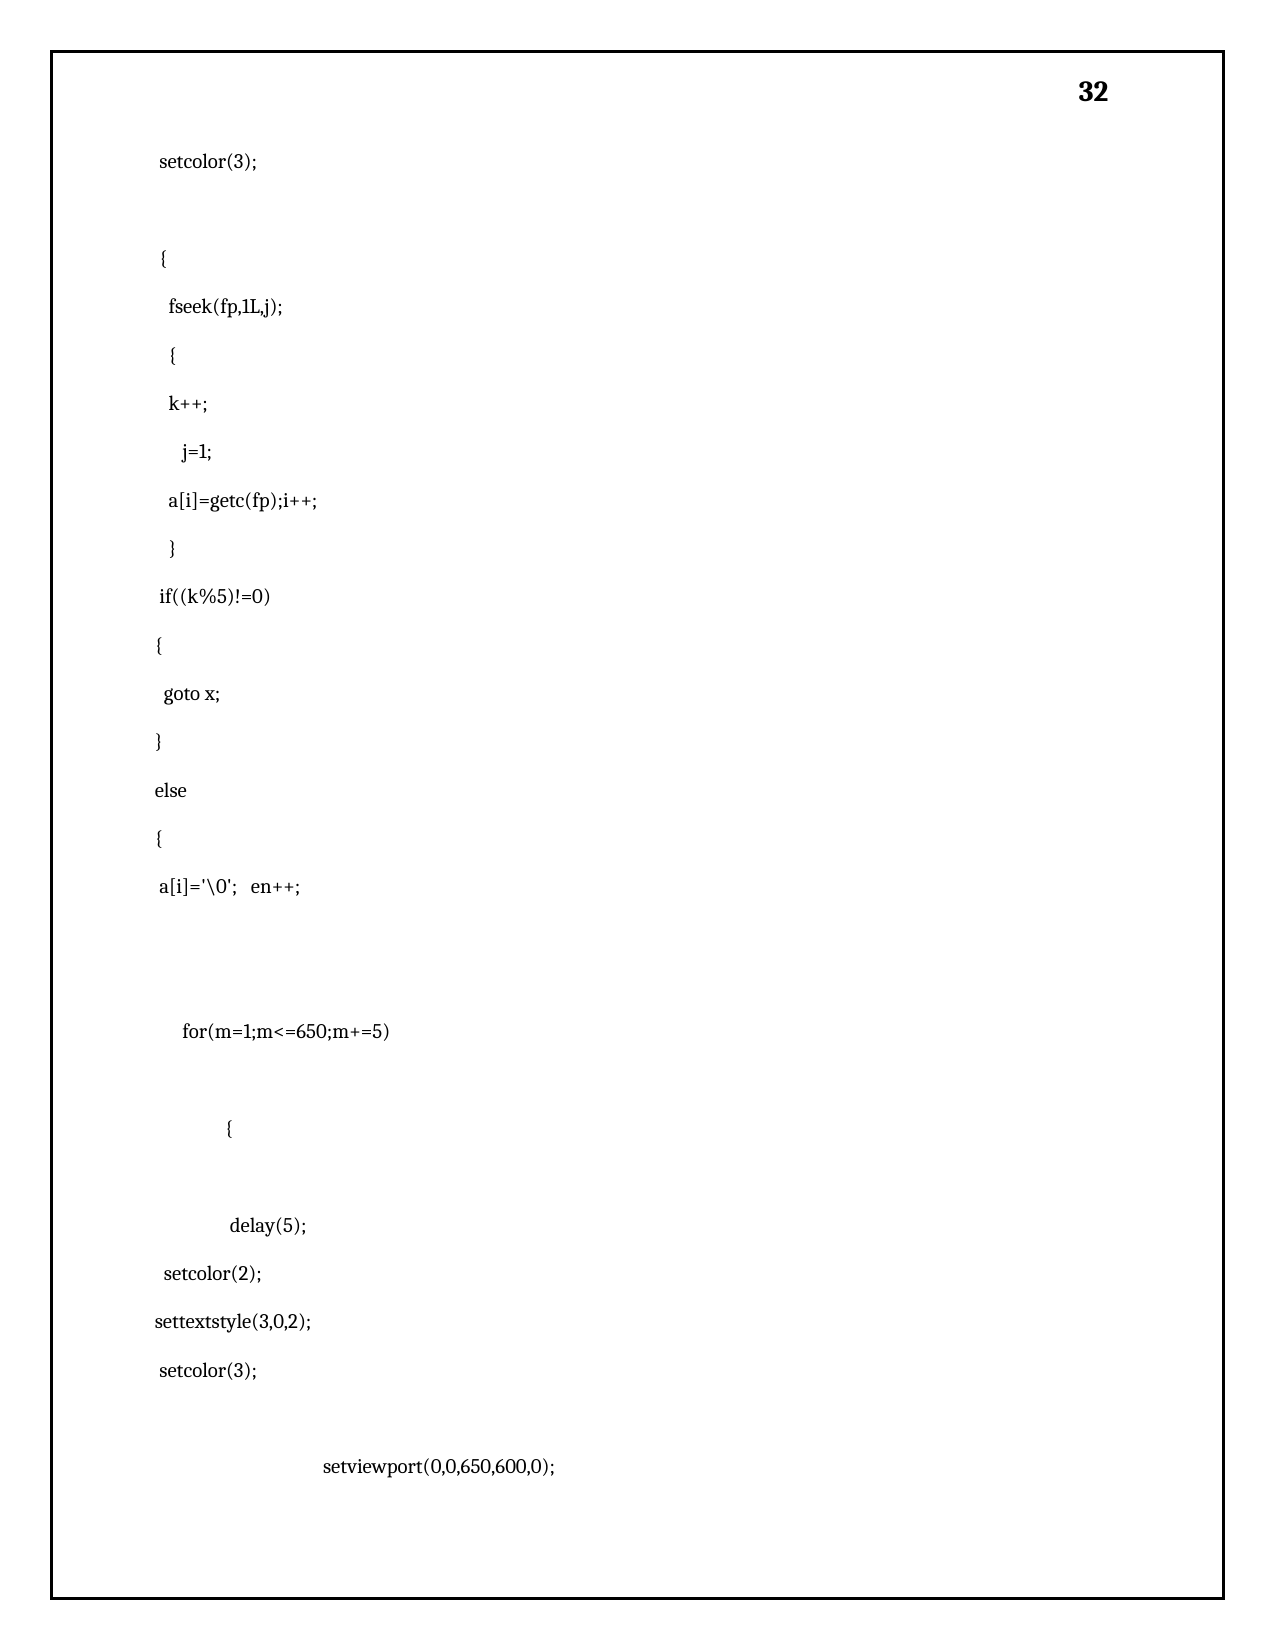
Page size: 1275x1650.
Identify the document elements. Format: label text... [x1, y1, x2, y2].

text { [150, 343, 1125, 367]
text } [150, 730, 1125, 754]
text if((k%5)!=0) [150, 585, 1125, 609]
text a[i]='\0'; en++; [150, 875, 1125, 899]
text goto x; [150, 682, 1125, 706]
text k++; [150, 392, 1125, 416]
text setcolor(3); [150, 150, 1125, 174]
text j=1; [150, 440, 1125, 464]
text else [150, 778, 1125, 802]
text setcolor(3); [150, 1358, 1125, 1382]
text { [150, 247, 1125, 271]
text setcolor(2); [150, 1262, 1125, 1286]
text } [150, 537, 1125, 561]
text { [150, 827, 1125, 851]
text setviewport(0,0,650,600,0); [150, 1455, 1125, 1479]
text settextstyle(3,0,2); [150, 1310, 1125, 1334]
text a[i]=getc(fp);i++; [150, 488, 1125, 512]
text for(m=1;m<=650;m+=5) [150, 1020, 1125, 1044]
text delay(5); [150, 1213, 1125, 1237]
text { [150, 1117, 1125, 1141]
text { [150, 633, 1125, 657]
text fseek(fp,1L,j); [150, 295, 1125, 319]
